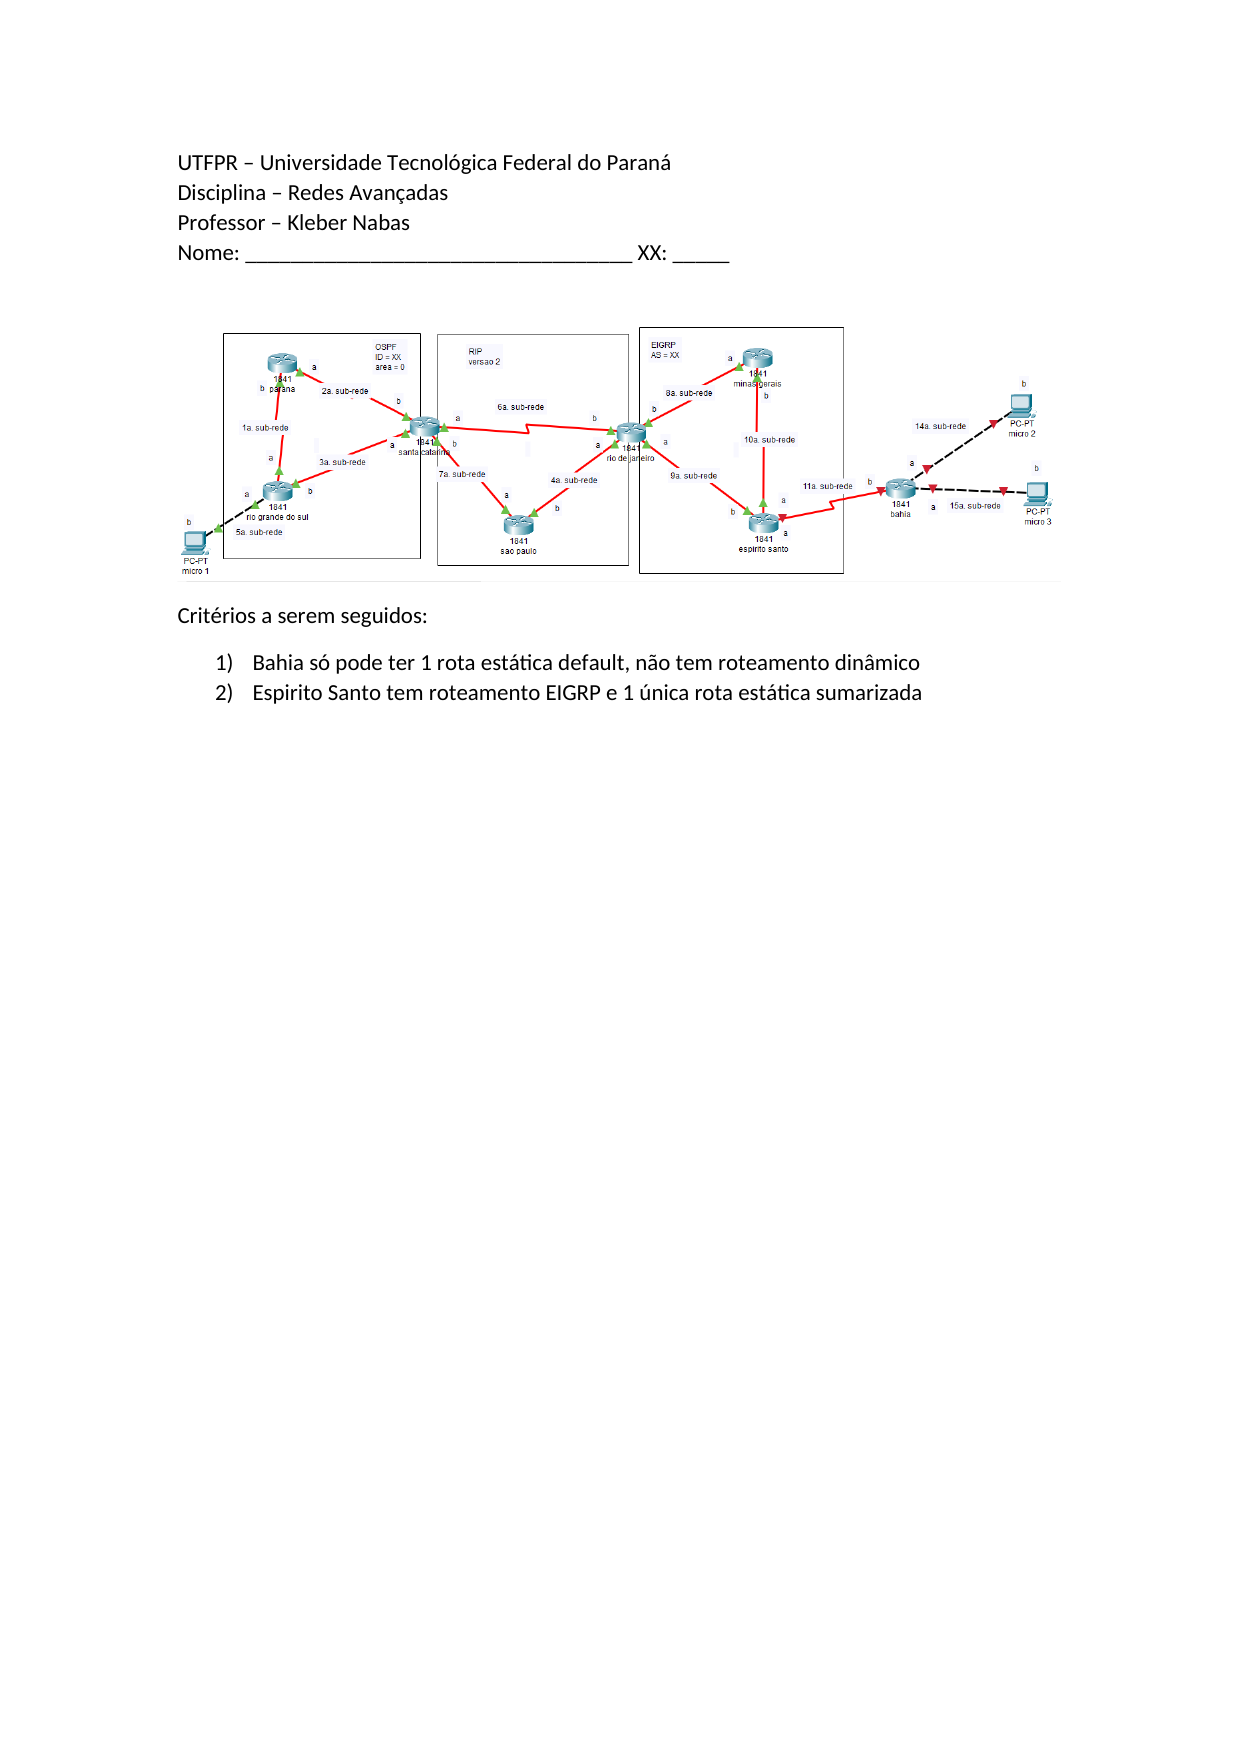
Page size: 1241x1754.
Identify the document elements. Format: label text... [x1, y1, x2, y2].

text UTFPR – Universidade Tecnológica Federal do Paraná [177, 148, 1063, 176]
text Nome: __________________________________ XX: _____ [177, 238, 1063, 266]
text Critérios a serem seguidos: [177, 601, 1063, 629]
picture [177, 315, 1061, 582]
text Disciplina – Redes Avançadas [177, 178, 1063, 206]
list Bahia só pode ter 1 rota estática default, não tem roteamento dinâmico [215, 648, 1063, 676]
text Professor – Kleber Nabas [177, 208, 1063, 236]
list Espirito Santo tem roteamento EIGRP e 1 única rota estática sumarizada [215, 678, 1063, 706]
